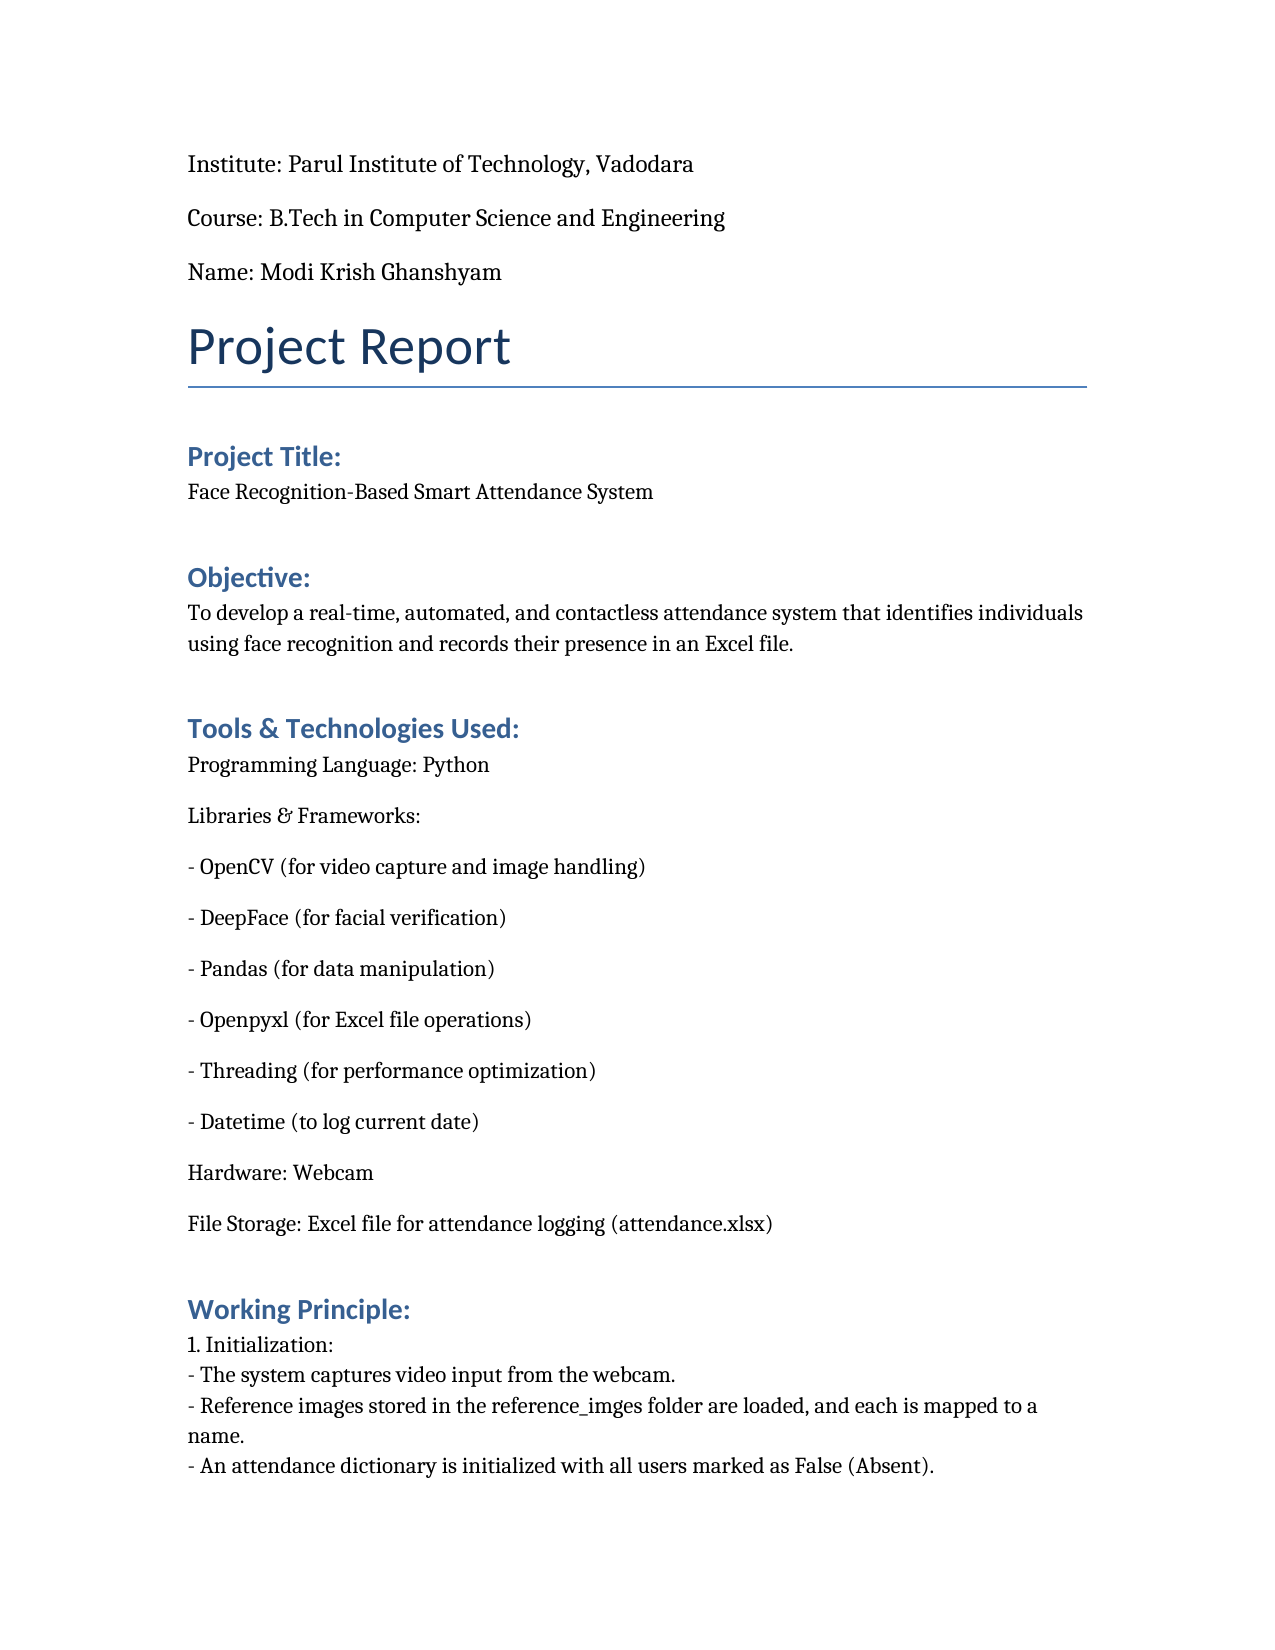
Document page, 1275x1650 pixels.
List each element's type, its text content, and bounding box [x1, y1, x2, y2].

text - OpenCV (for video capture and image handling) [187, 854, 1087, 880]
subtitle Working Principle: [187, 1291, 1087, 1327]
subtitle Objective: [187, 559, 1087, 595]
text - Pandas (for data manipulation) [187, 956, 1087, 982]
text - Openpyxl (for Excel file operations) [187, 1007, 1087, 1033]
text Course: B.Tech in Computer Science and Engineering [187, 204, 1087, 233]
title Project Report [187, 312, 1087, 388]
text Name: Modi Krish Ghanshyam [187, 258, 1087, 286]
text Face Recognition-Based Smart Attendance System [187, 479, 1087, 505]
subtitle Project Title: [187, 438, 1087, 474]
text Programming Language: Python [187, 752, 1087, 778]
text Hardware: Webcam [187, 1160, 1087, 1186]
subtitle Tools & Technologies Used: [187, 711, 1087, 746]
text 1. Initialization: - The system captures video input from the webcam. - Reference images stored in the reference_imges folder are loaded, and each is mapped to a name. - An attendance dictionary is initialized with all users marked as False (Absent). [187, 1332, 1087, 1479]
text - DeepFace (for facial verification) [187, 905, 1087, 931]
text Libraries & Frameworks: [187, 803, 1087, 829]
text File Storage: Excel file for attendance logging (attendance.xlsx) [187, 1211, 1087, 1237]
text Institute: Parul Institute of Technology, Vadodara [187, 150, 1087, 179]
text - Datetime (to log current date) [187, 1109, 1087, 1135]
text - Threading (for performance optimization) [187, 1058, 1087, 1084]
text To develop a real-time, automated, and contactless attendance system that identifies individuals using face recognition and records their presence in an Excel file. [187, 600, 1087, 657]
